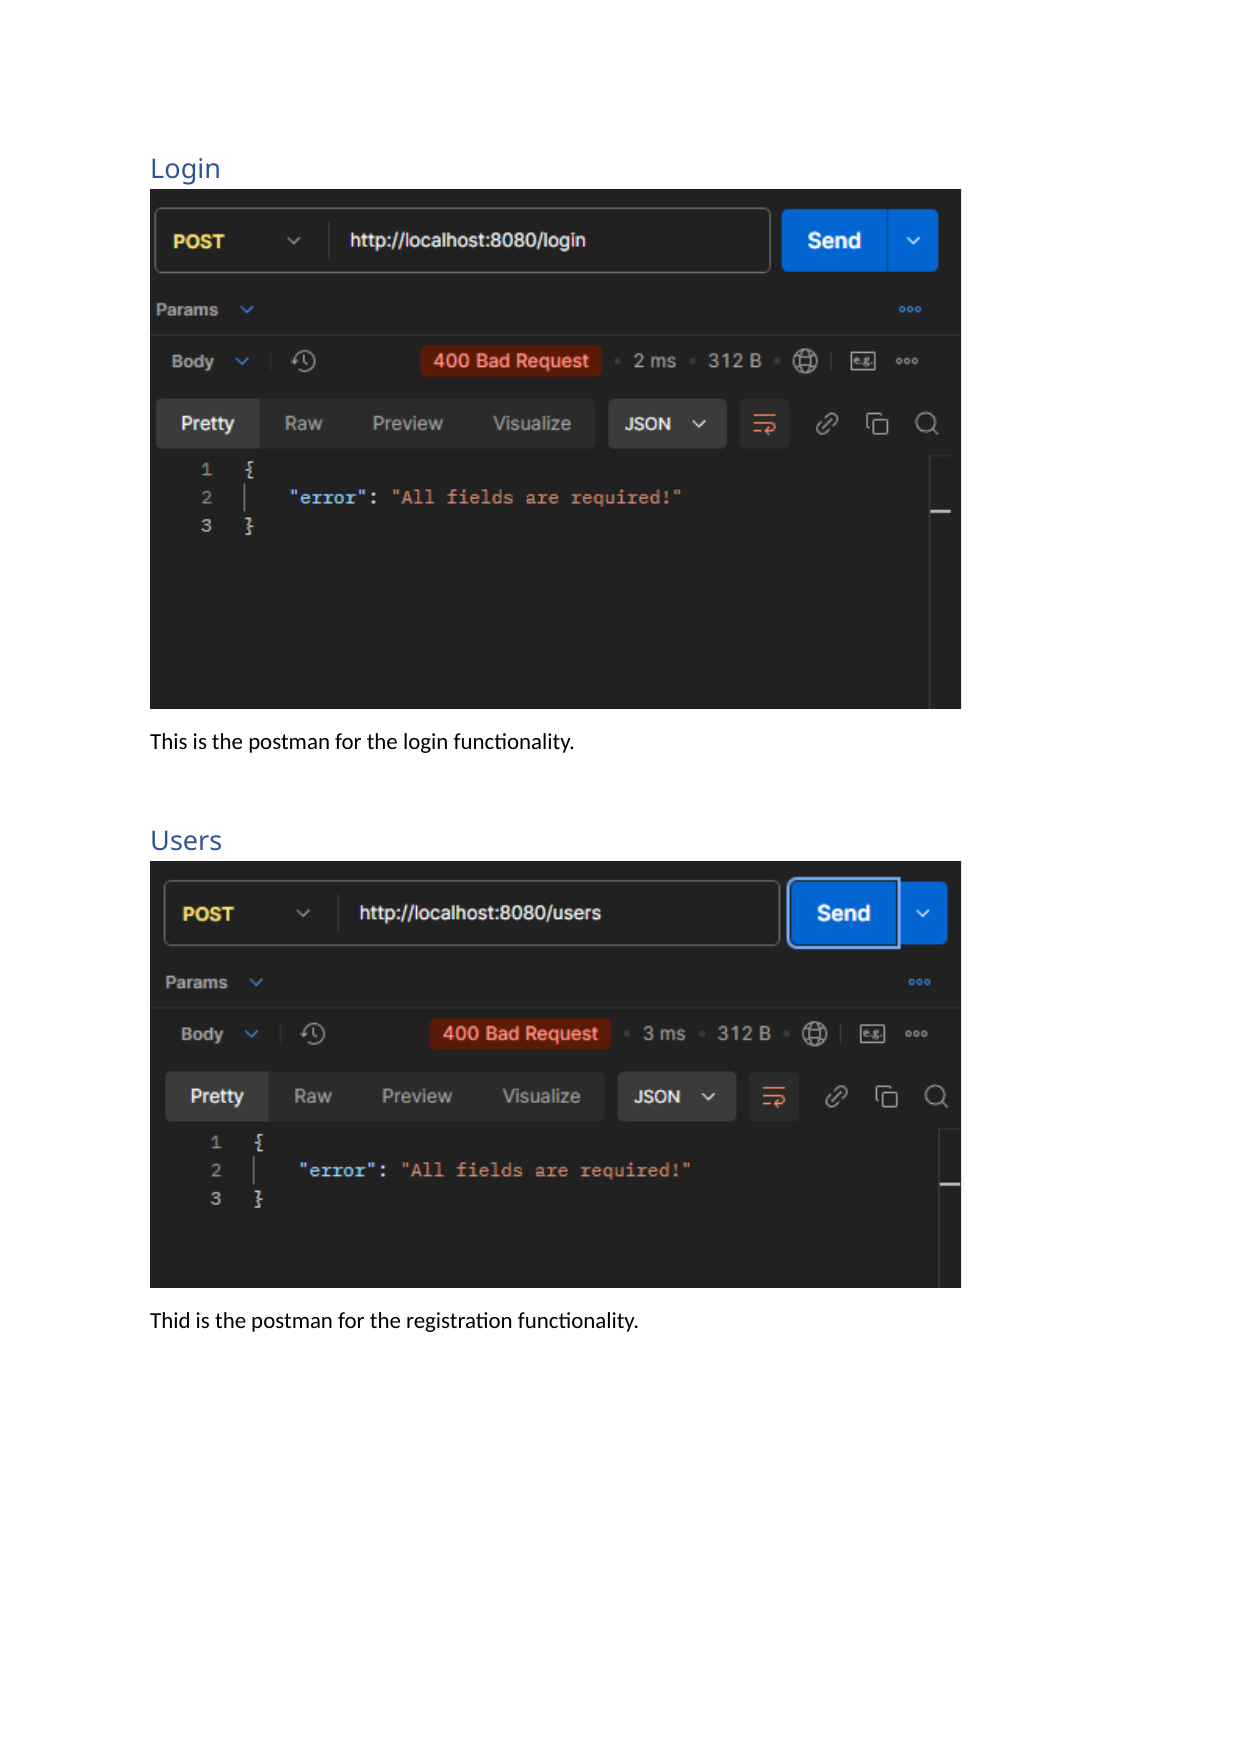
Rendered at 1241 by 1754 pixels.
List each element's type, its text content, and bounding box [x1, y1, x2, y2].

picture [150, 861, 962, 1288]
subtitle Users [150, 821, 1090, 858]
subtitle Login [150, 150, 1090, 187]
text This is the postman for the login functionality. [150, 727, 1090, 755]
picture [150, 189, 962, 709]
text Thid is the postman for the registration functionality. [150, 1306, 1090, 1334]
